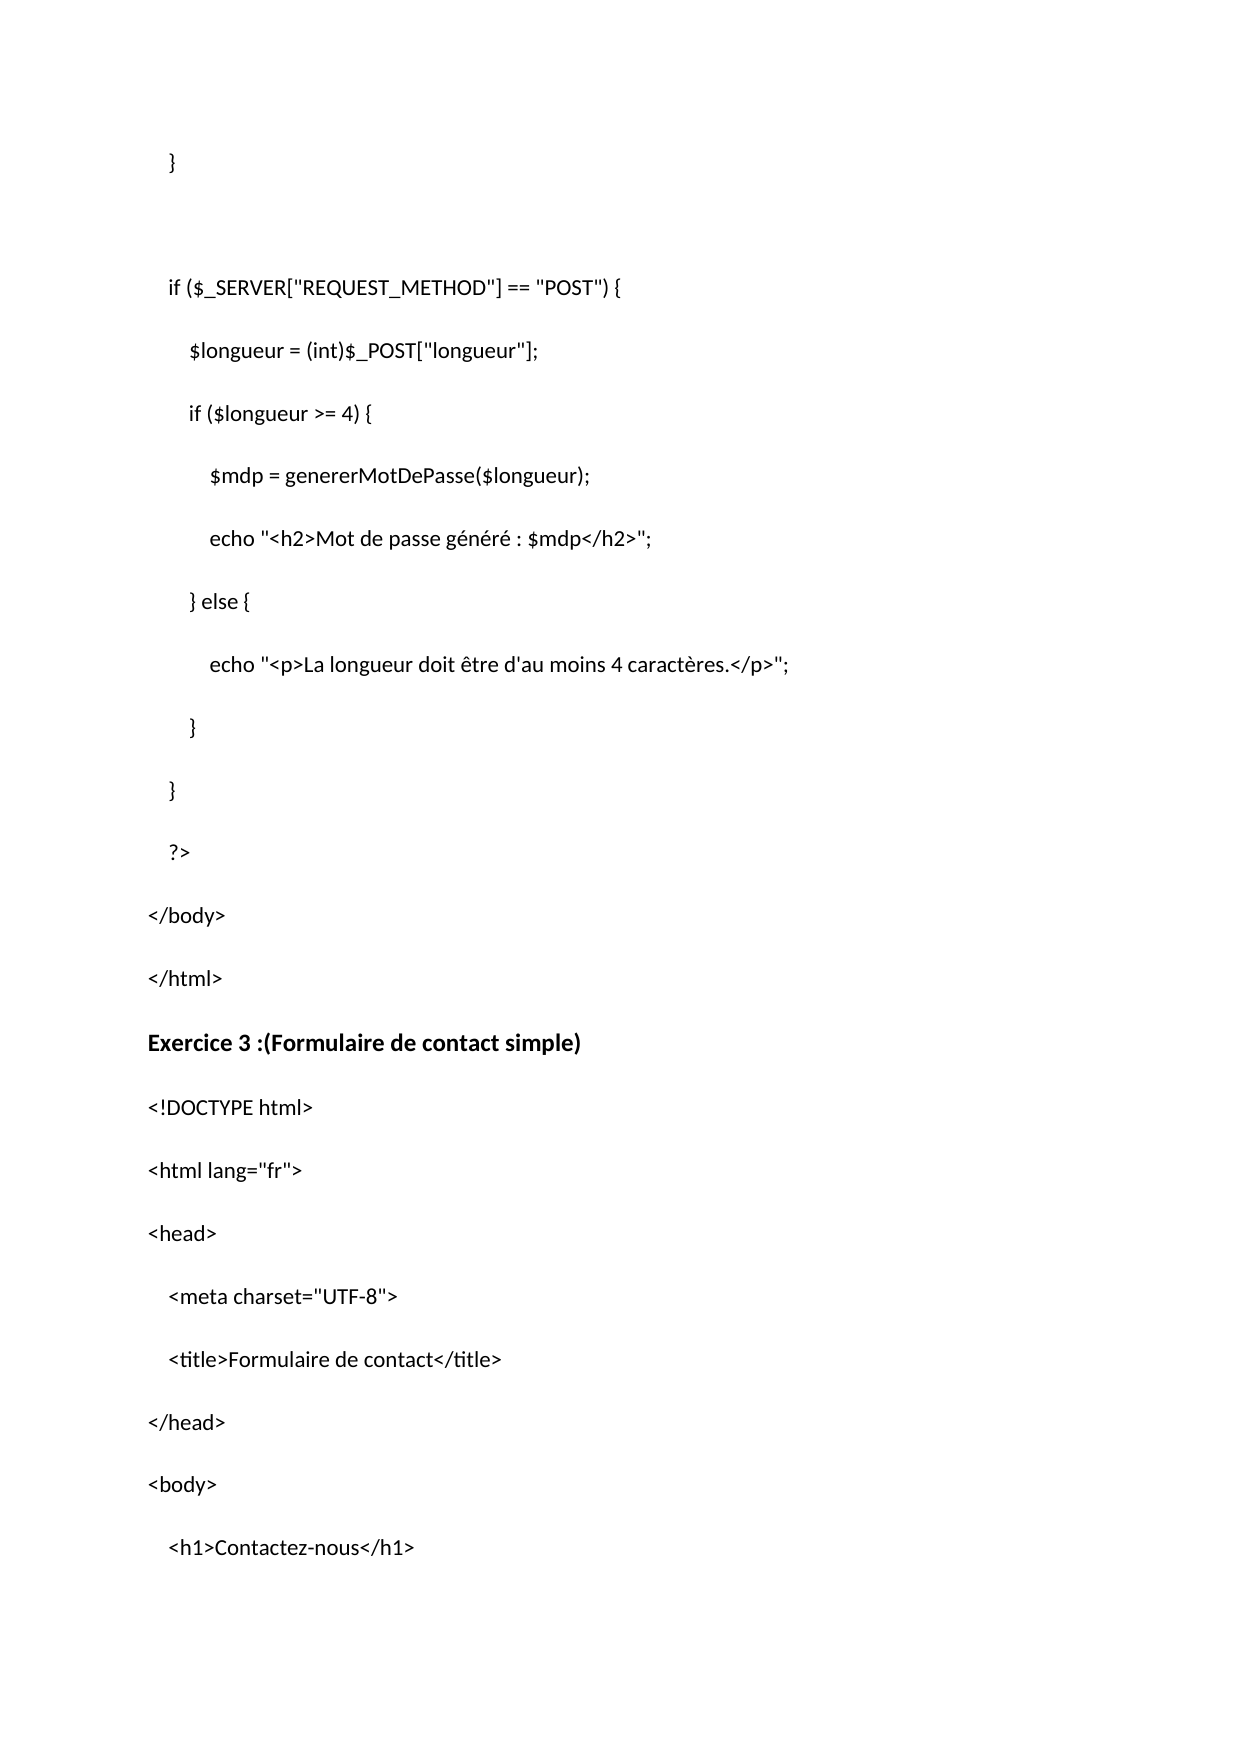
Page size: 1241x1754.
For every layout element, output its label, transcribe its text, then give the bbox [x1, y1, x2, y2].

text } [148, 713, 1093, 741]
text </html> [148, 964, 1093, 992]
text echo "<h2>Mot de passe généré : $mdp</h2>"; [148, 524, 1093, 552]
text echo "<p>La longueur doit être d'au moins 4 caractères.</p>"; [148, 650, 1093, 678]
text if ($longueur >= 4) { [148, 399, 1093, 427]
text <html lang="fr"> [148, 1156, 1093, 1184]
text Exercice 3 :(Formulaire de contact simple) [148, 1027, 1093, 1057]
text } [148, 148, 1093, 176]
text } else { [148, 587, 1093, 615]
text <!DOCTYPE html> [148, 1093, 1093, 1122]
text <title>Formulaire de contact</title> [148, 1345, 1093, 1373]
text <h1>Contactez-nous</h1> [148, 1533, 1093, 1561]
text <meta charset="UTF-8"> [148, 1282, 1093, 1310]
text </body> [148, 901, 1093, 929]
text </head> [148, 1408, 1093, 1436]
text } [148, 776, 1093, 804]
text $mdp = genererMotDePasse($longueur); [148, 462, 1093, 490]
text if ($_SERVER["REQUEST_METHOD"] == "POST") { [148, 273, 1093, 301]
text <body> [148, 1470, 1093, 1498]
text $longueur = (int)$_POST["longueur"]; [148, 336, 1093, 364]
text ?> [148, 838, 1093, 867]
text <head> [148, 1219, 1093, 1247]
